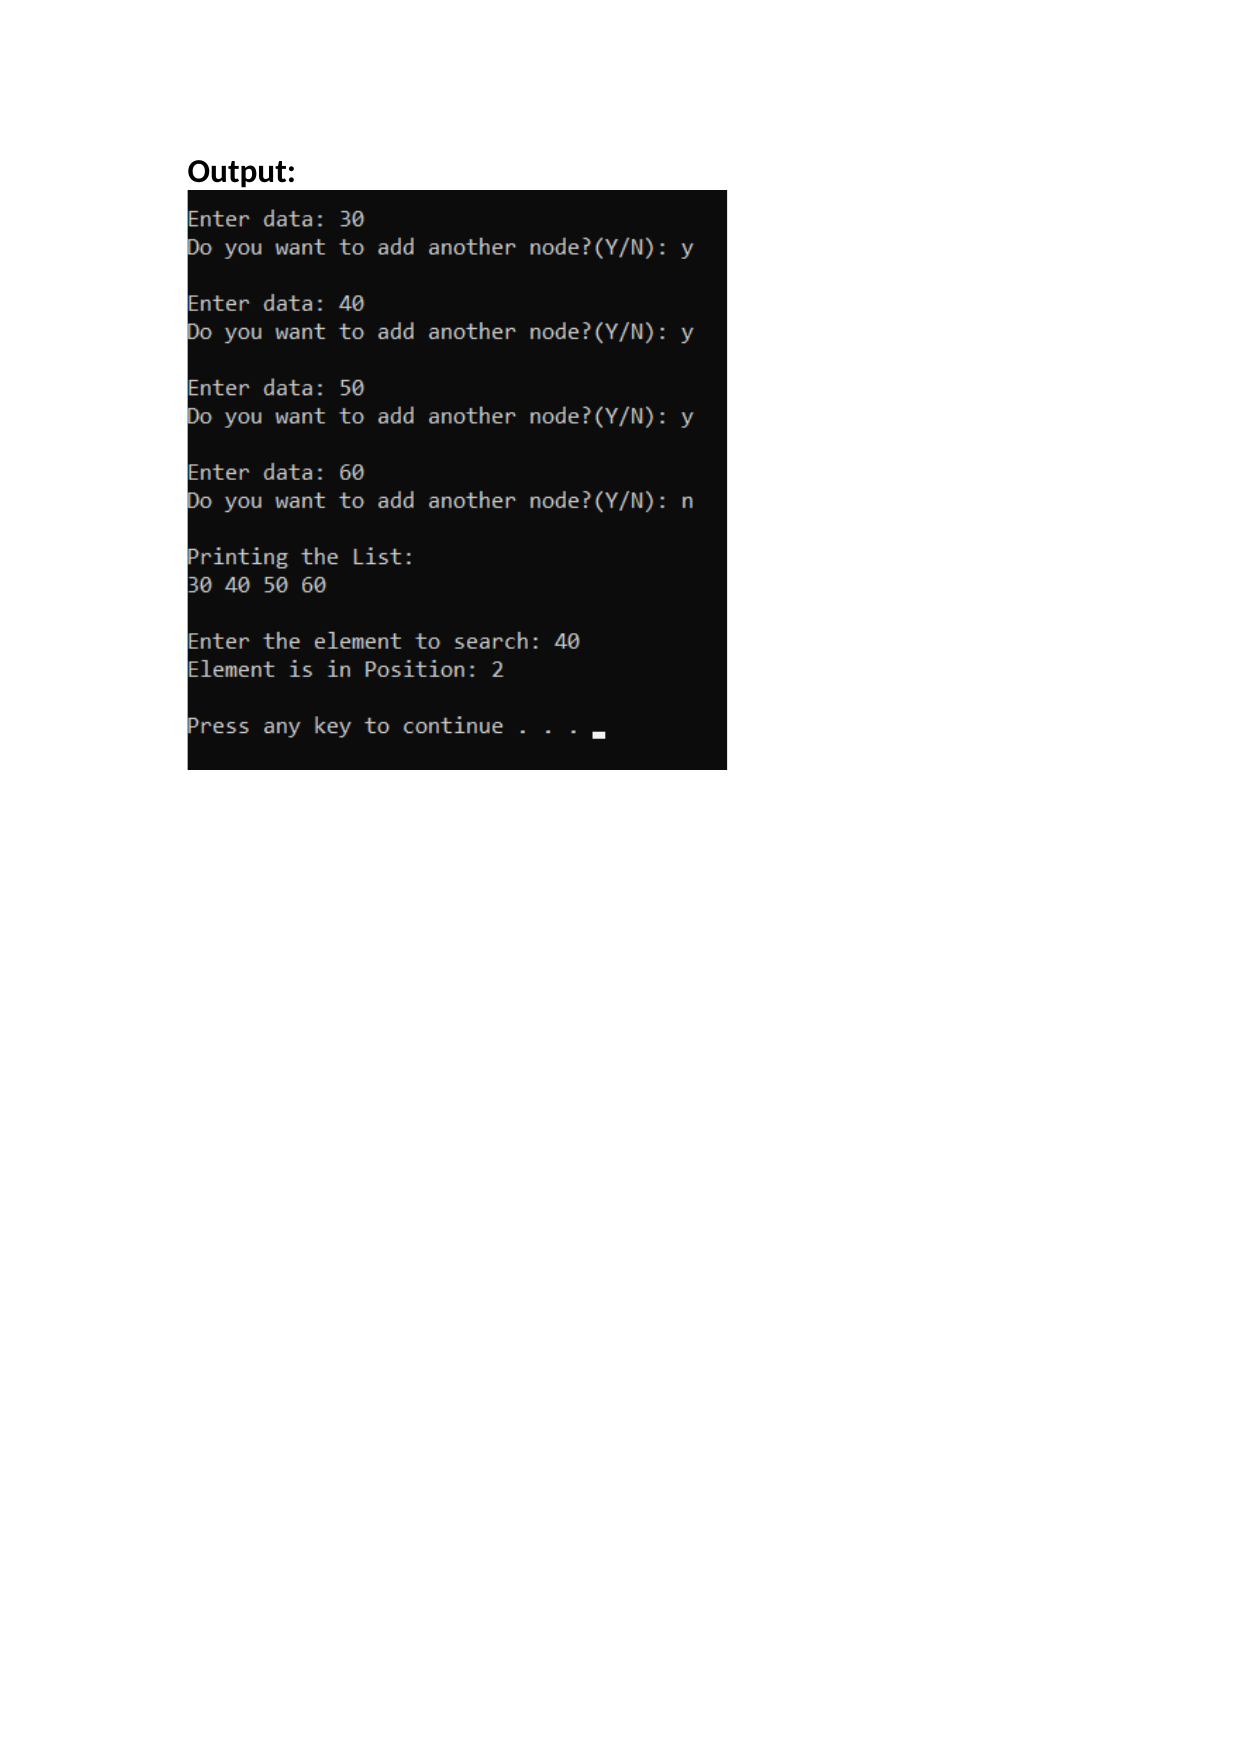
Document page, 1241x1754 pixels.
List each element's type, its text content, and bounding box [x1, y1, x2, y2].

picture [187, 190, 728, 770]
text Output: [187, 150, 1053, 191]
